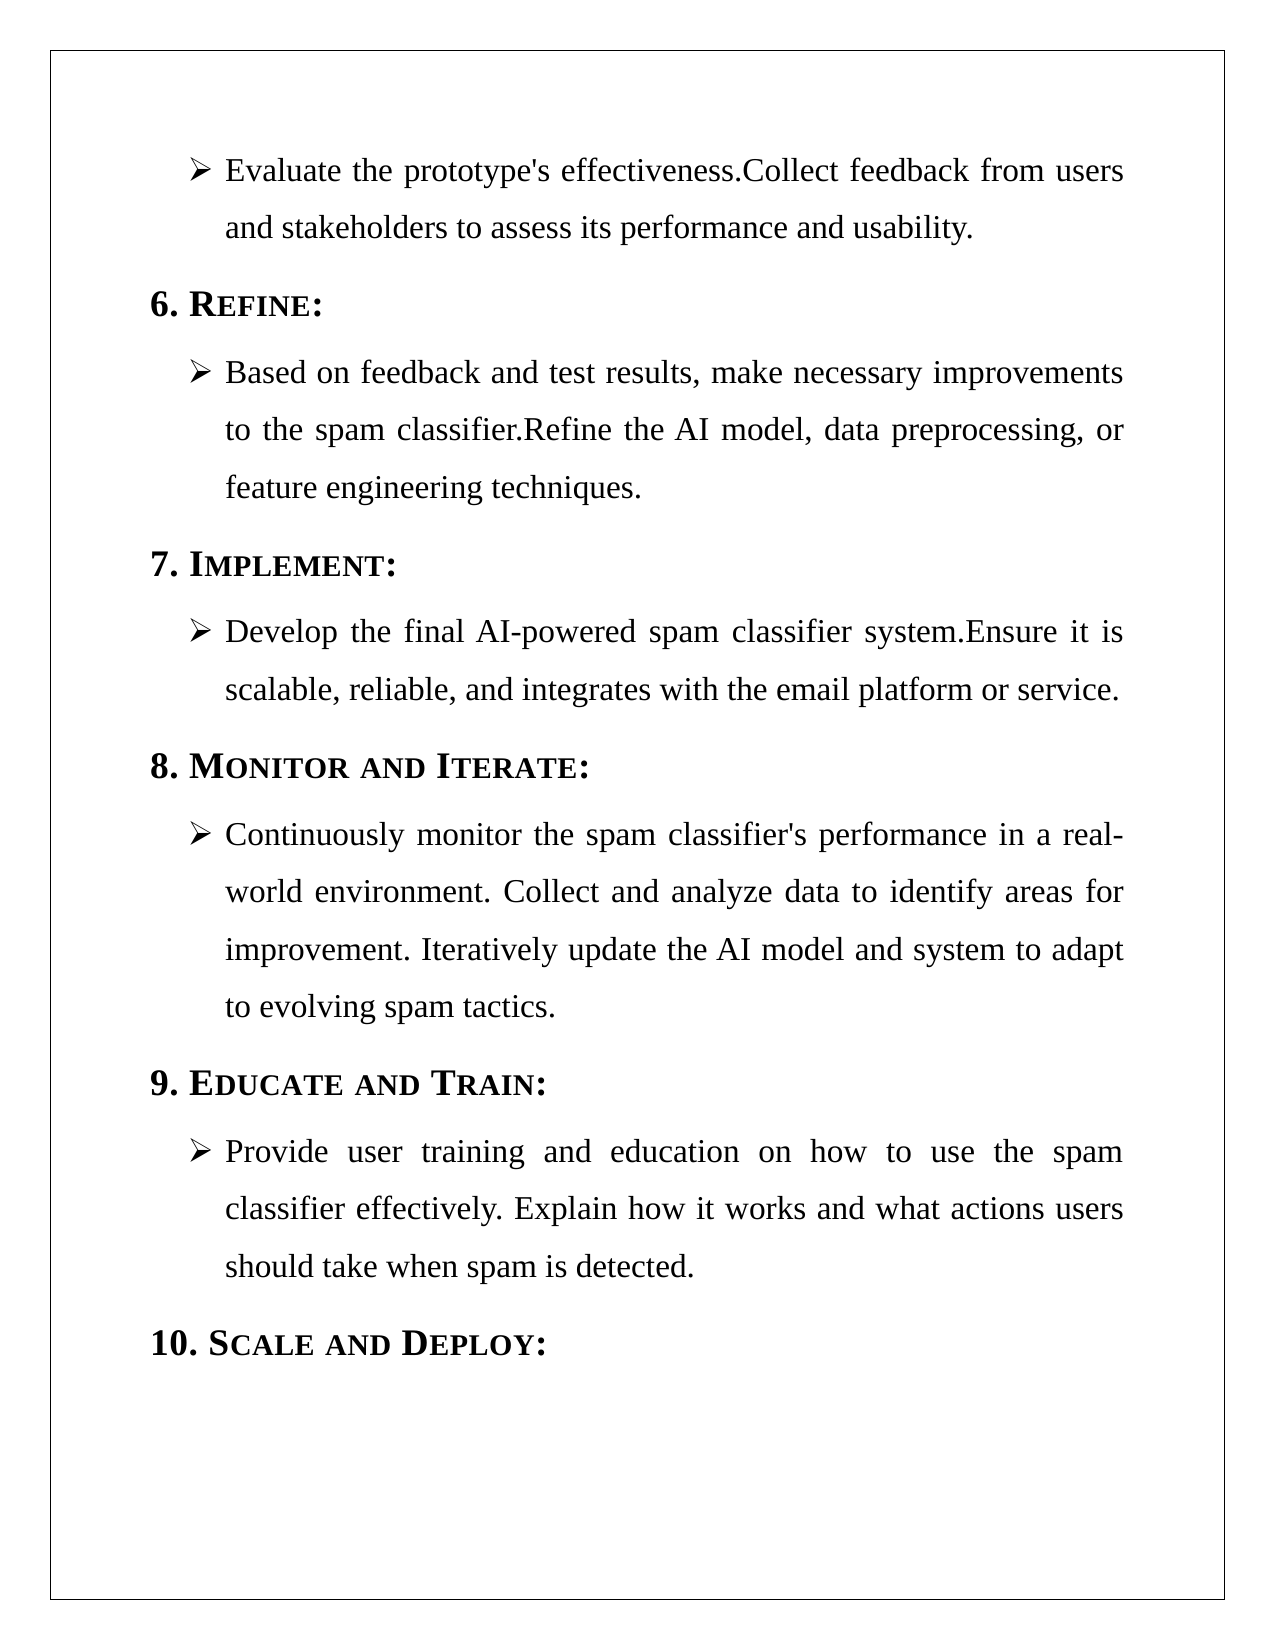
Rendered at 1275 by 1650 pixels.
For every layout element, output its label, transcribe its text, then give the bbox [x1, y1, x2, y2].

text 9. Educate and Train: [150, 1060, 1125, 1103]
text 7. Implement: [150, 541, 1125, 584]
list Develop the final AI-powered spam classifier system.Ensure it is scalable, reliable, and integrates with the email platform or service. [187, 612, 1125, 707]
text 6. Refine: [150, 282, 1125, 325]
list Based on feedback and test results, make necessary improvements to the spam classifier.Refine the AI model, data preprocessing, or feature engineering techniques. [187, 352, 1125, 505]
list Continuously monitor the spam classifier's performance in a real-world environment. Collect and analyze data to identify areas for improvement. Iteratively update the AI model and system to adapt to evolving spam tactics. [187, 814, 1125, 1024]
text 10. Scale and Deploy: [150, 1320, 1125, 1363]
list Provide user training and education on how to use the spam classifier effectively. Explain how it works and what actions users should take when spam is detected. [187, 1131, 1125, 1284]
list Evaluate the prototype's effectiveness.Collect feedback from users and stakeholders to assess its performance and usability. [187, 150, 1125, 246]
text 8. Monitor and Iterate: [150, 743, 1125, 786]
